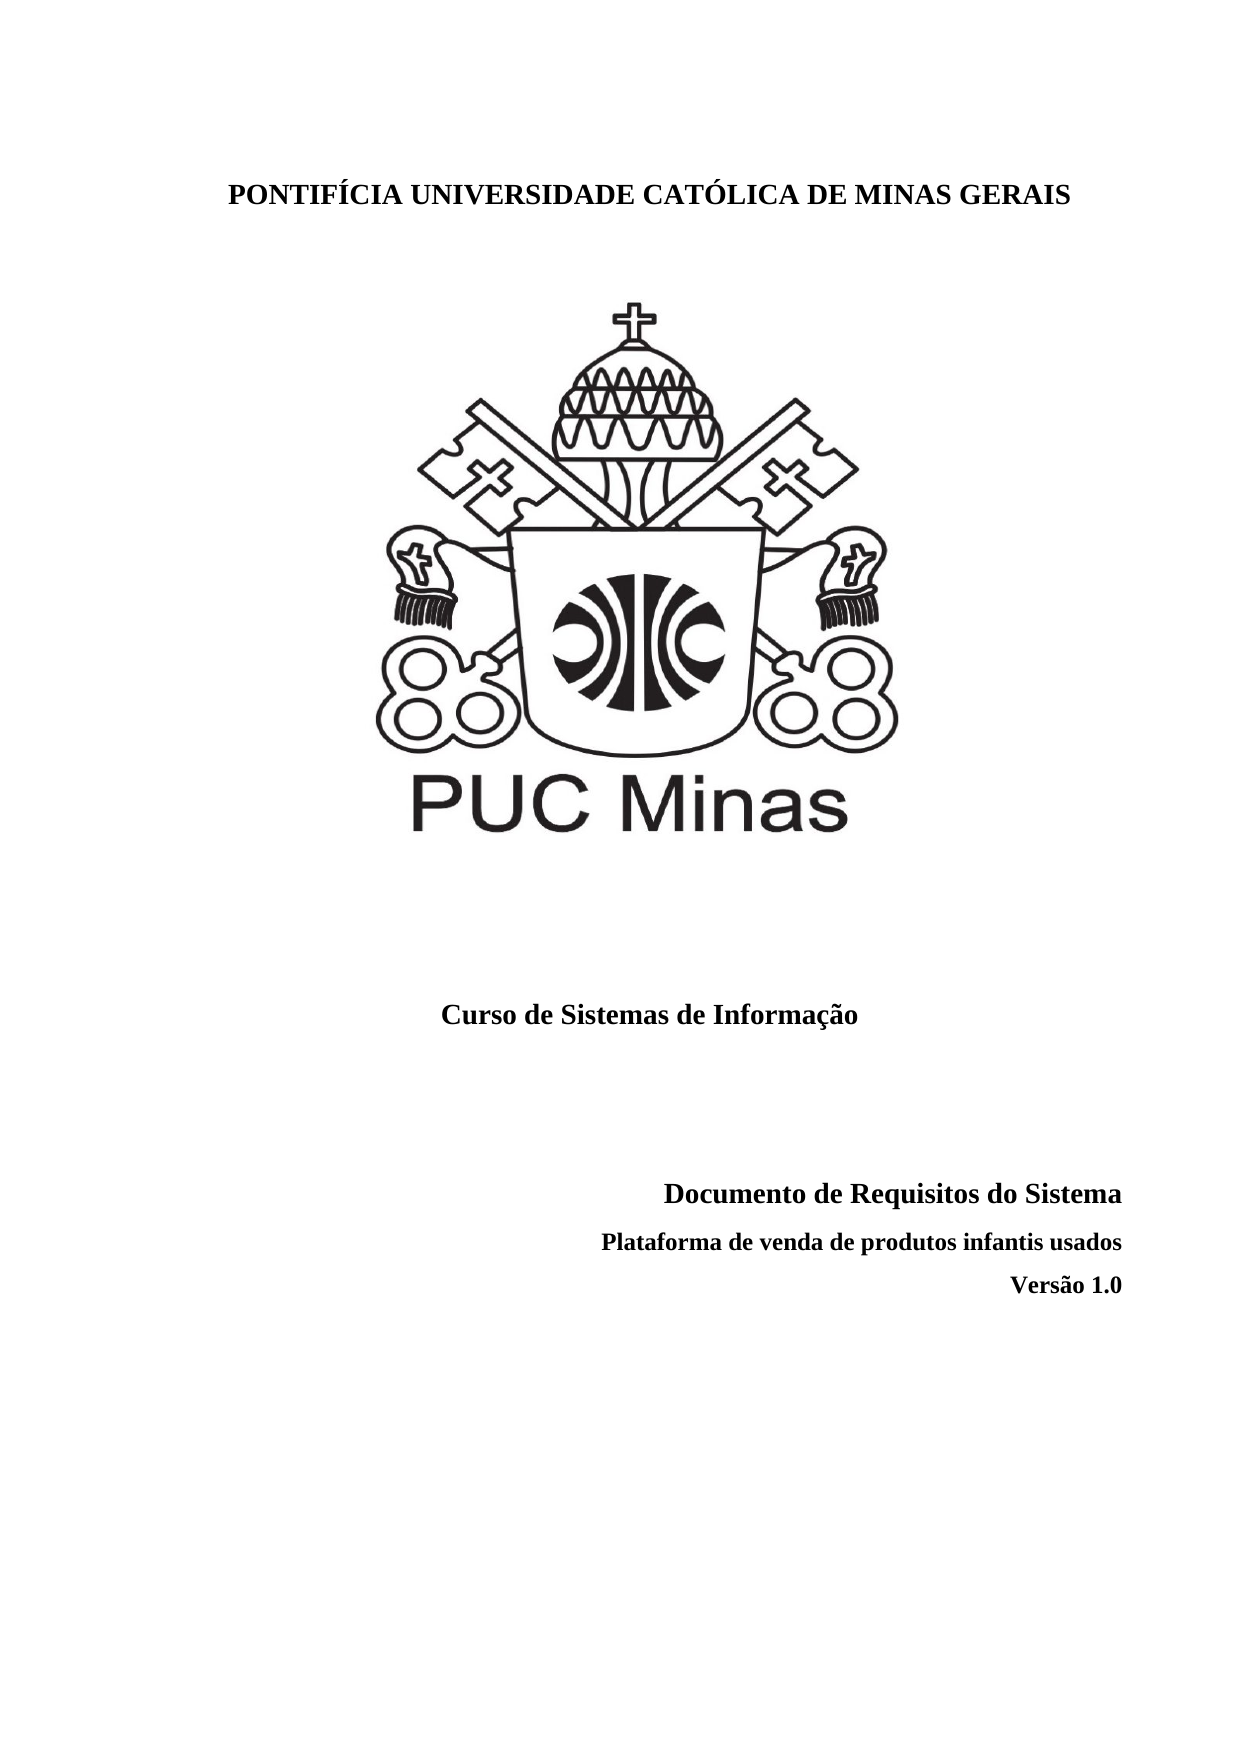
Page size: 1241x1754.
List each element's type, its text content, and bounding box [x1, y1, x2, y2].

text PONTIFÍCIA UNIVERSIDADE CATÓLICA DE MINAS GERAIS [177, 177, 1122, 211]
text Curso de Sistemas de Informação [177, 997, 1122, 1030]
picture [259, 227, 1040, 933]
text Plataforma de venda de produtos infantis usados [177, 1227, 1122, 1256]
text Versão 1.0 [177, 1270, 1122, 1299]
text Documento de Requisitos do Sistema [177, 1177, 1122, 1210]
